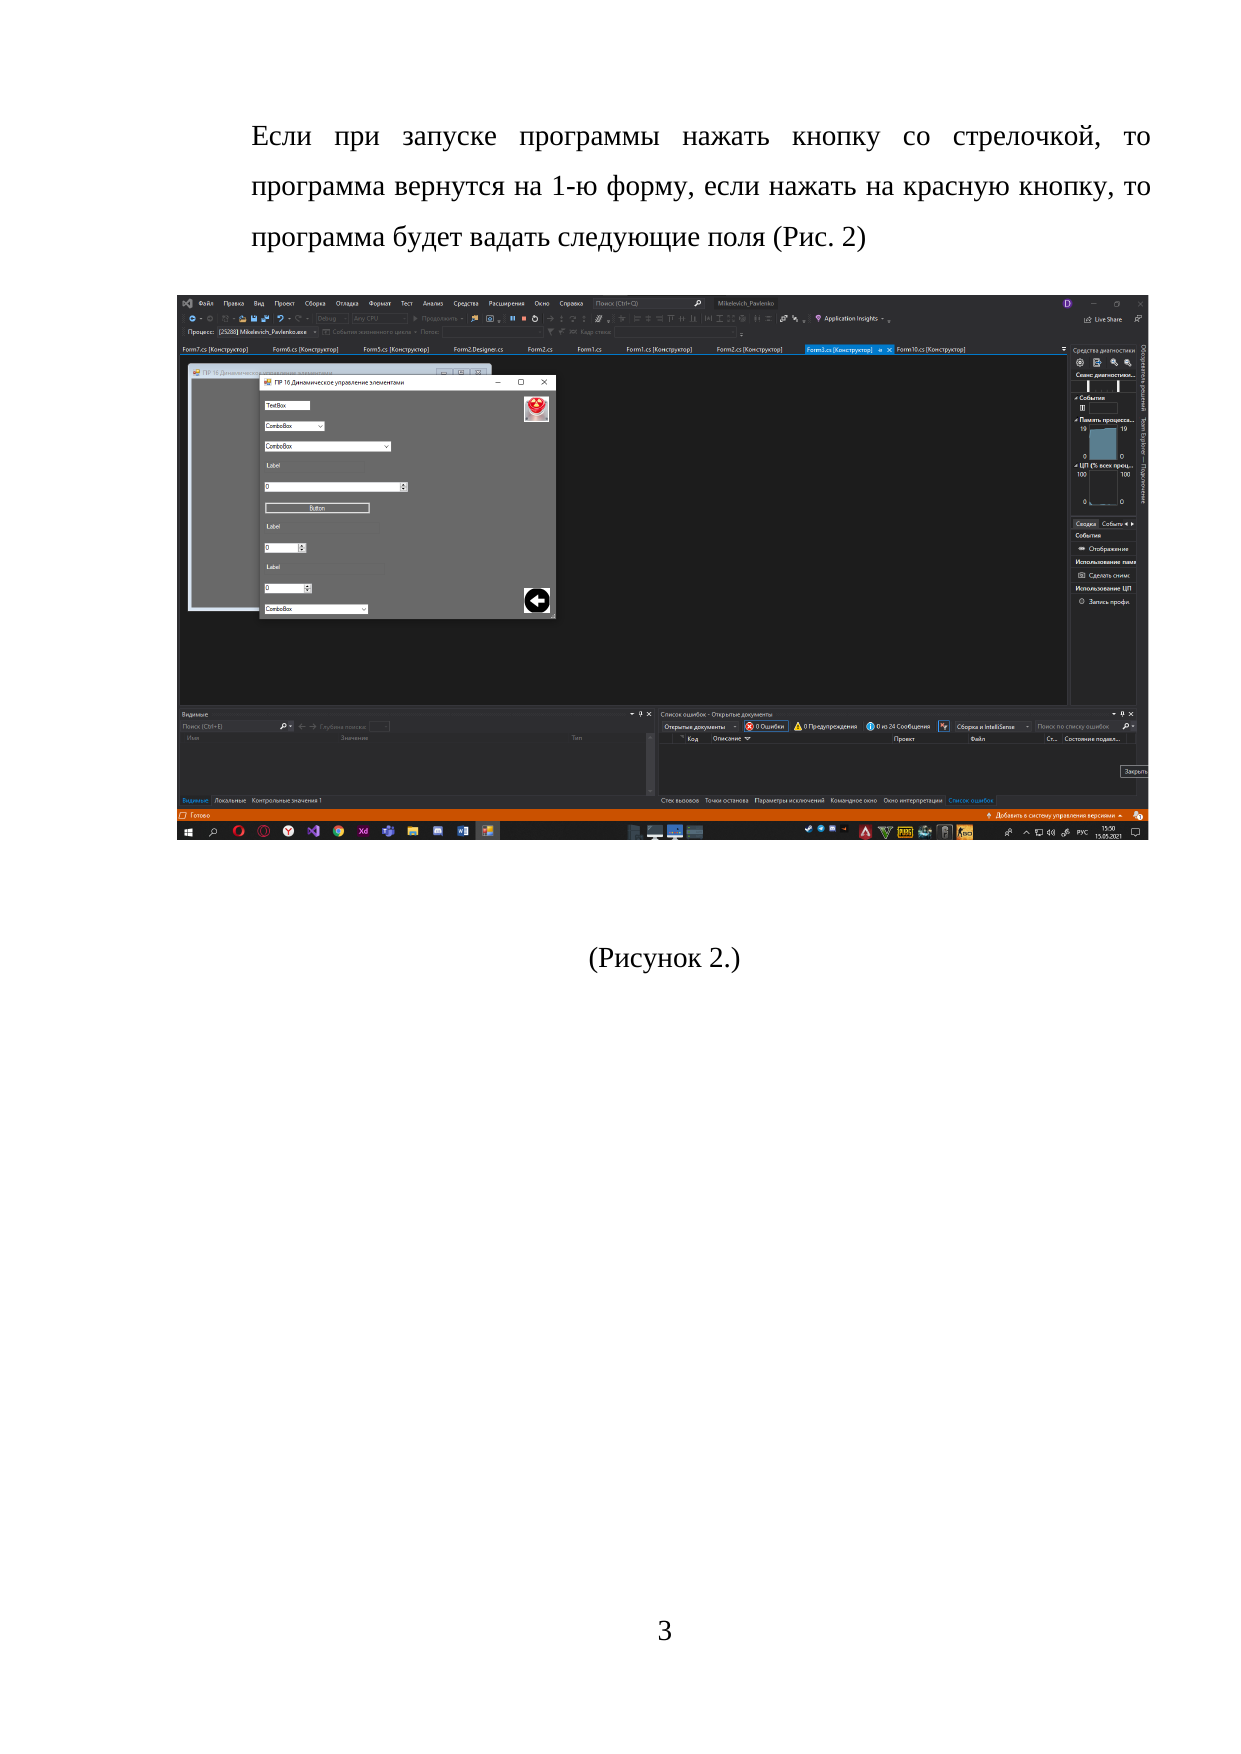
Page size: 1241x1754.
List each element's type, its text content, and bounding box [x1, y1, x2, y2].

text (Рисунок 2.) [177, 940, 1152, 1007]
text Если при запуске программы нажать кнопку со стрелочкой, то программа вернутся на 1-ю форму, если нажать на красную кнопку, то программа будет вадать следующие поля (Рис. 2) [251, 118, 1152, 252]
picture [176, 295, 1148, 839]
